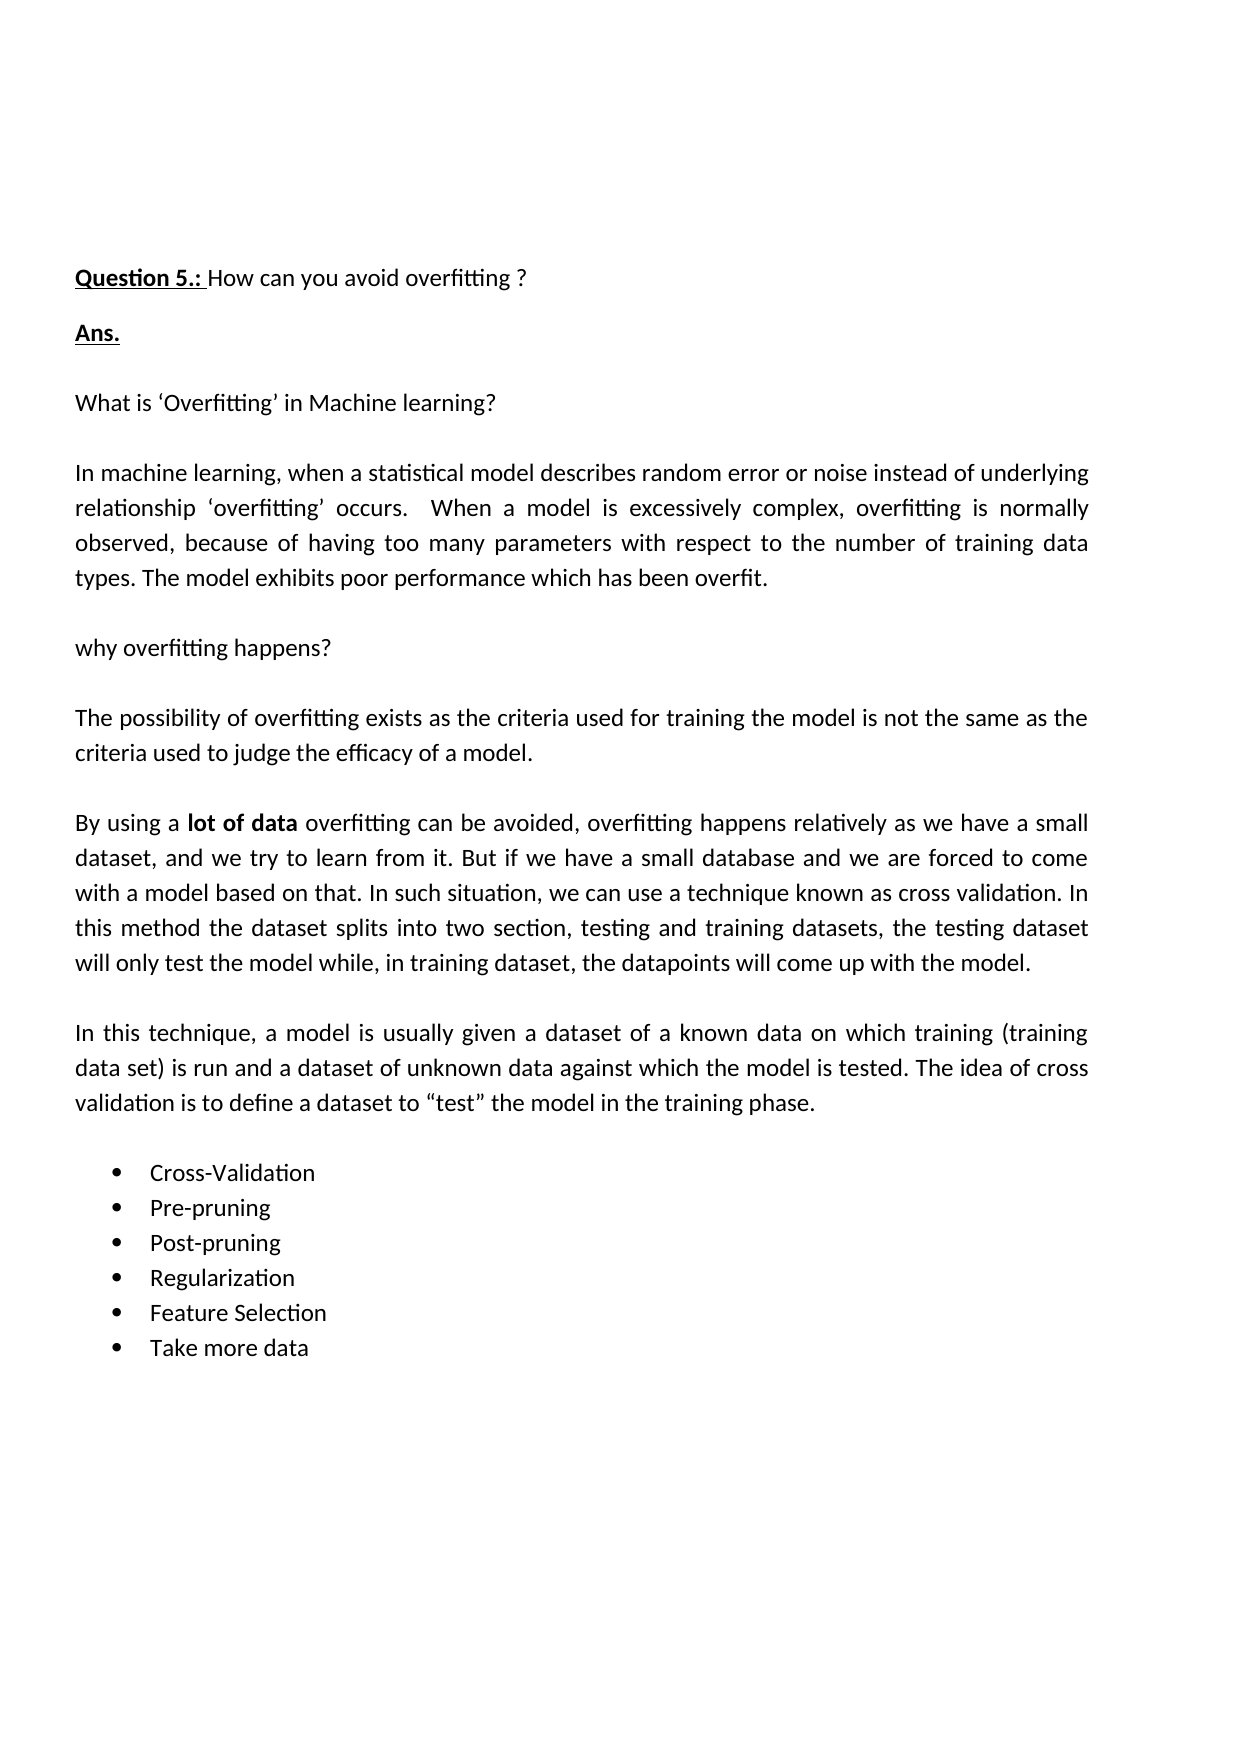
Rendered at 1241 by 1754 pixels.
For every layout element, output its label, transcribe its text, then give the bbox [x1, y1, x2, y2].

list Post-pruning [112, 1227, 1090, 1258]
list The possibility of overfitting exists as the criteria used for training the model is not the same as the criteria used to judge the efficacy of a model. [75, 702, 1090, 768]
list why overfitting happens? [75, 632, 1090, 663]
list In machine learning, when a statistical model describes random error or noise instead of underlying relationship ‘overfitting’ occurs. When a model is excessively complex, overfitting is normally observed, because of having too many parameters with respect to the number of training data types. The model exhibits poor performance which has been overfit. [75, 457, 1090, 593]
list Ans. [75, 317, 1090, 348]
list In this technique, a model is usually given a dataset of a known data on which training (training data set) is run and a dataset of unknown data against which the model is tested. The idea of cross validation is to define a dataset to “test” the model in the training phase. [75, 1017, 1090, 1118]
list Cross-Validation [112, 1157, 1090, 1188]
list Feature Selection [112, 1297, 1090, 1328]
list Pre-pruning [112, 1192, 1090, 1223]
list What is ‘Overfitting’ in Machine learning? [75, 387, 1090, 418]
list By using a lot of data overfitting can be avoided, overfitting happens relatively as we have a small dataset, and we try to learn from it. But if we have a small database and we are forced to come with a model based on that. In such situation, we can use a technique known as cross validation. In this method the dataset splits into two section, testing and training datasets, the testing dataset will only test the model while, in training dataset, the datapoints will come up with the model. [75, 807, 1090, 978]
list Take more data [112, 1332, 1090, 1363]
list Regularization [112, 1262, 1090, 1293]
text Question 5.: How can you avoid overfitting ? [75, 262, 1090, 292]
